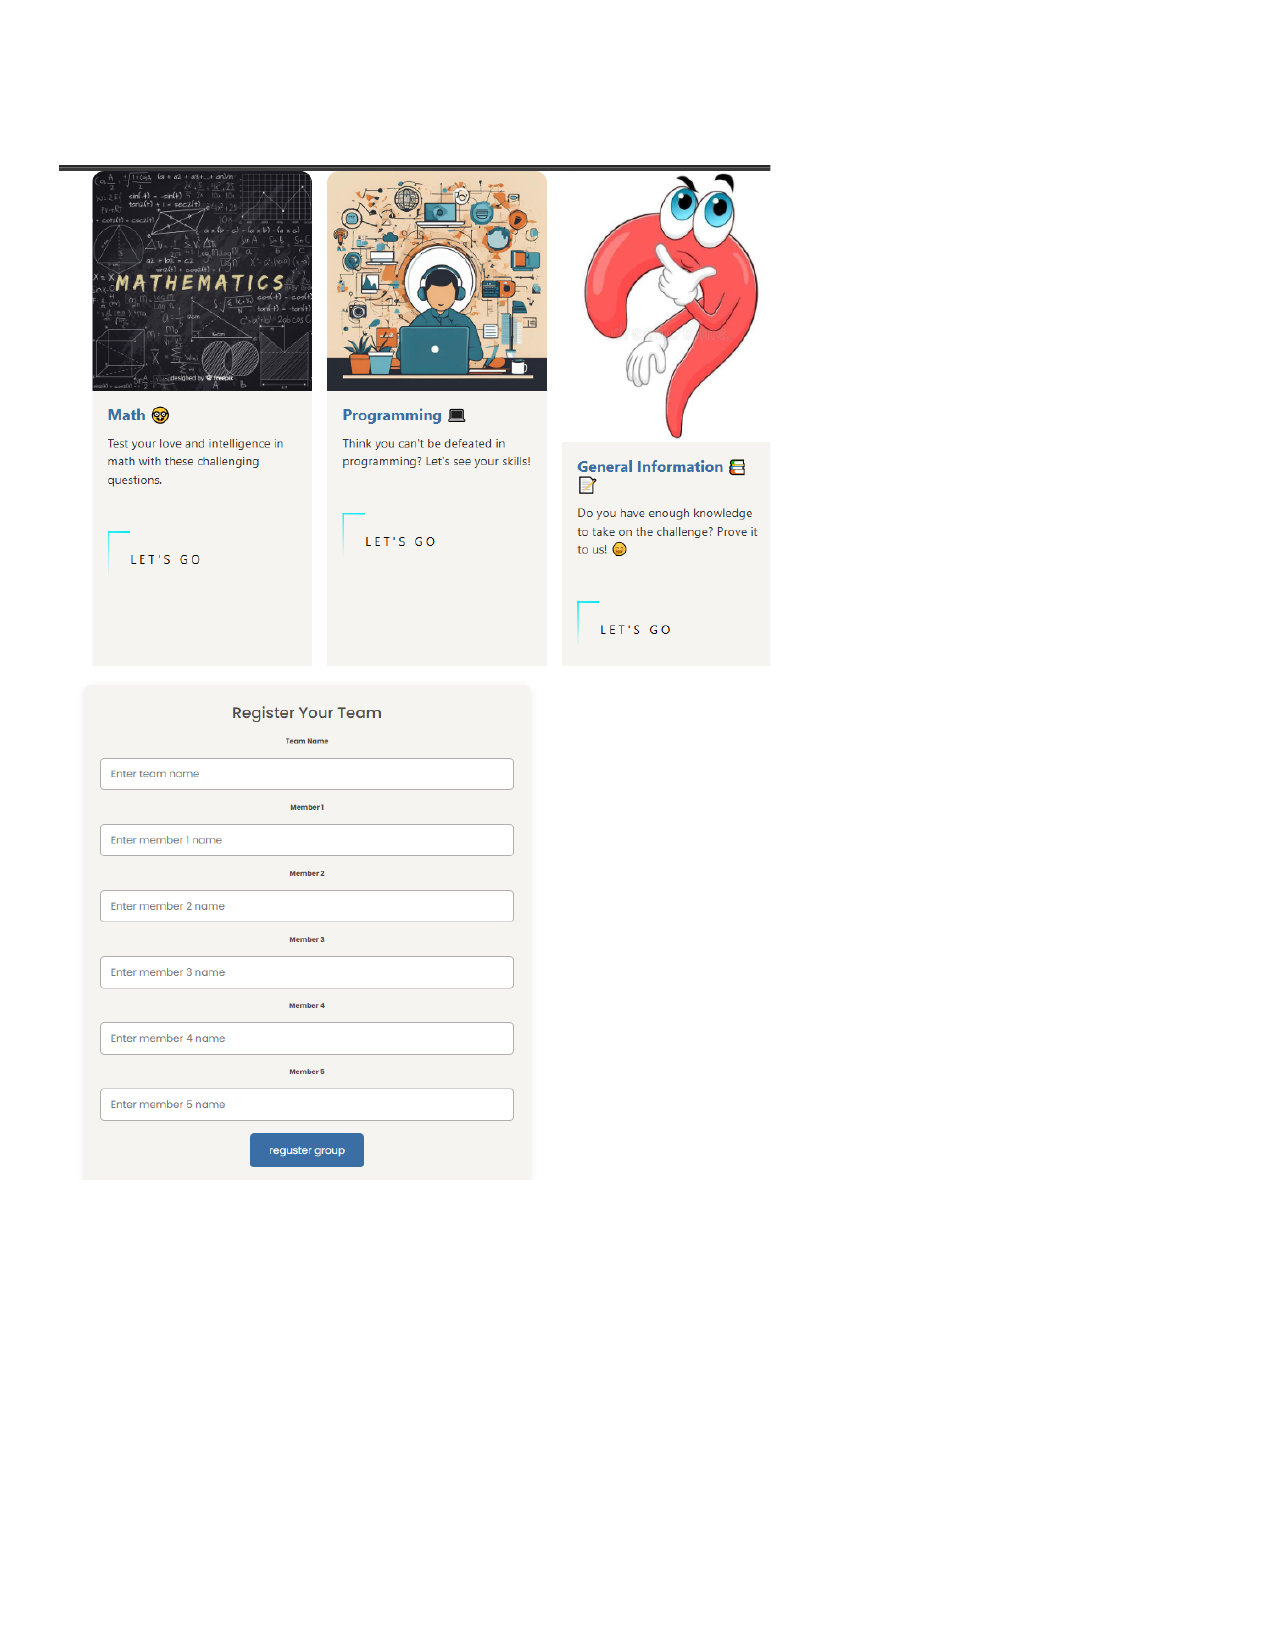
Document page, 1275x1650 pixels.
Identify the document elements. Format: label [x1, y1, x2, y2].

picture [59, 165, 771, 666]
picture [59, 669, 554, 1180]
